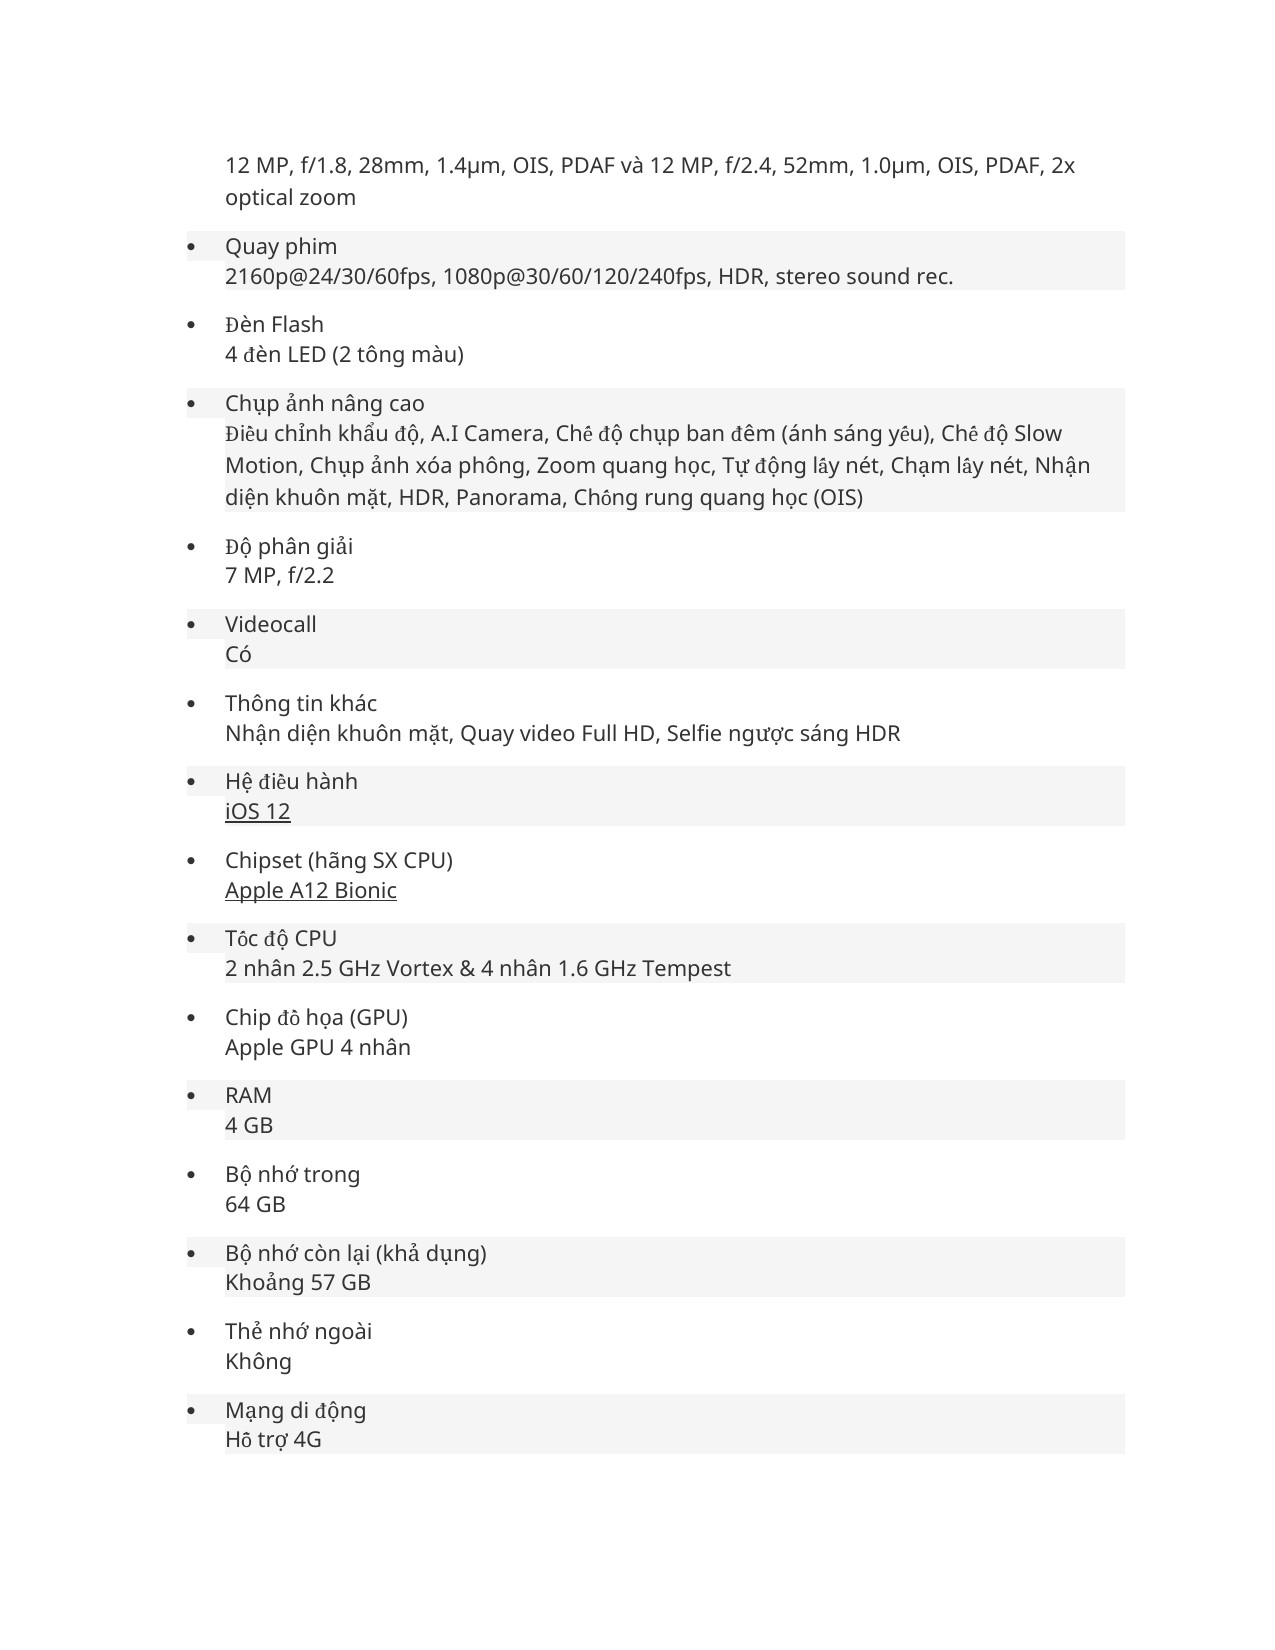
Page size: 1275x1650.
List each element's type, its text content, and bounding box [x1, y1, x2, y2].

list Độ phân giải [187, 531, 1125, 560]
list RAM [187, 1080, 1125, 1110]
text Không [225, 1346, 1125, 1376]
text 4 đèn LED (2 tông màu) [225, 339, 1125, 369]
text Apple GPU 4 nhân [225, 1032, 1125, 1061]
text Điều chỉnh khẩu độ, A.I Camera, Chế độ chụp ban đêm (ánh sáng yếu), Chế độ Slow Motion, Chụp ảnh xóa phông, Zoom quang học, Tự động lấy nét, Chạm lấy nét, Nhận diện khuôn mặt, HDR, Panorama, Chống rung quang học (OIS) [225, 418, 1125, 512]
list Hệ điều hành [187, 766, 1125, 796]
list Mạng di động [187, 1394, 1125, 1424]
text Khoảng 57 GB [225, 1267, 1125, 1297]
text iOS 12 [225, 796, 1125, 826]
list Thông tin khác [187, 688, 1125, 717]
list Chipset (hãng SX CPU) [187, 845, 1125, 874]
text 7 MP, f/2.2 [225, 560, 1125, 590]
text 12 MP, f/1.8, 28mm, 1.4µm, OIS, PDAF và 12 MP, f/2.4, 52mm, 1.0µm, OIS, PDAF, 2x optical zoom [225, 150, 1125, 212]
text Nhận diện khuôn mặt, Quay video Full HD, Selfie ngược sáng HDR [225, 717, 1125, 747]
list Thẻ nhớ ngoài [187, 1316, 1125, 1346]
list Bộ nhớ trong [187, 1159, 1125, 1189]
text Hỗ trợ 4G [225, 1424, 1125, 1454]
list Videocall [187, 609, 1125, 639]
text 4 GB [225, 1110, 1125, 1140]
list Đèn Flash [187, 309, 1125, 339]
text 2160p@24/30/60fps, 1080p@30/60/120/240fps, HDR, stereo sound rec. [225, 261, 1125, 290]
list Chip đồ họa (GPU) [187, 1002, 1125, 1032]
text 2 nhân 2.5 GHz Vortex & 4 nhân 1.6 GHz Tempest [225, 953, 1125, 983]
text Apple A12 Bionic [225, 874, 1125, 904]
text Có [225, 639, 1125, 669]
list Bộ nhớ còn lại (khả dụng) [187, 1237, 1125, 1267]
list Quay phim [187, 231, 1125, 261]
list Chụp ảnh nâng cao [187, 388, 1125, 418]
text 64 GB [225, 1189, 1125, 1218]
list Tốc độ CPU [187, 923, 1125, 953]
